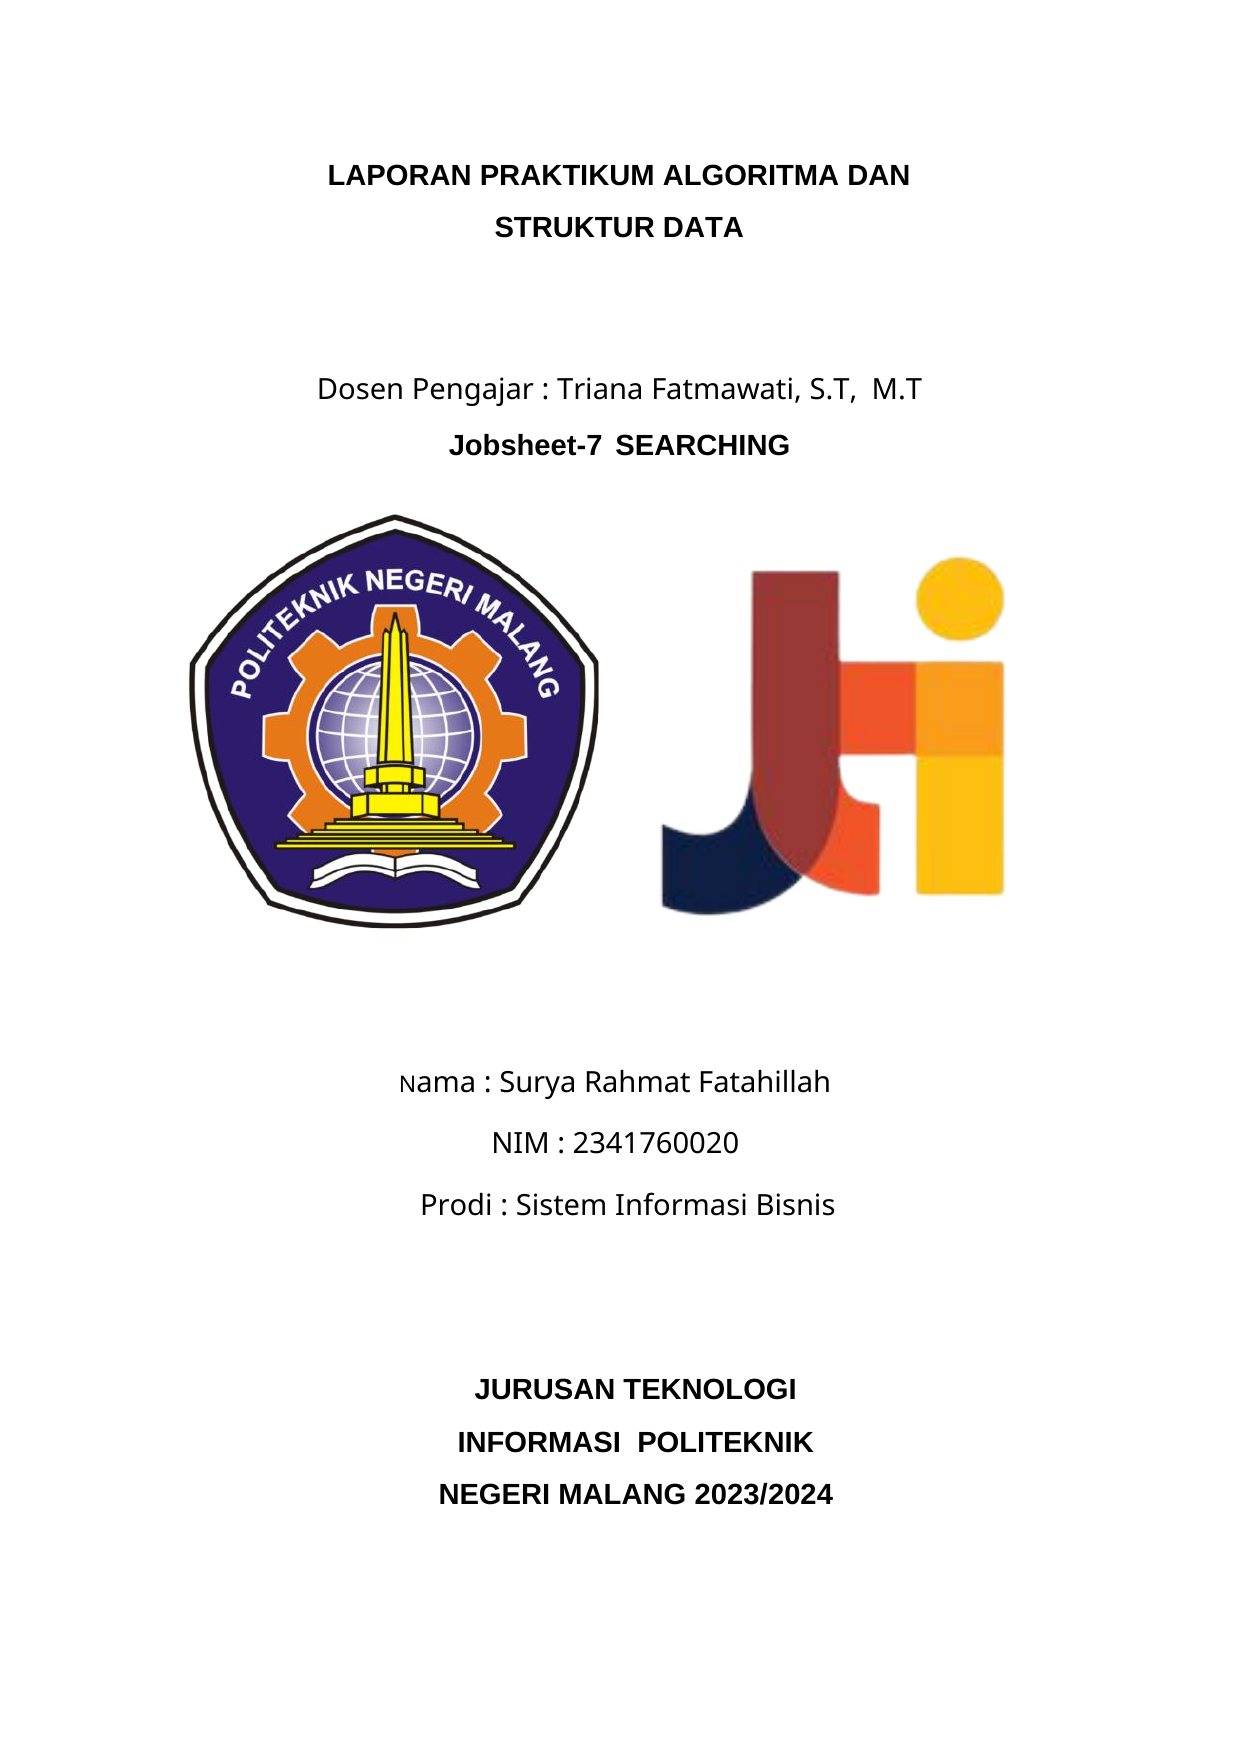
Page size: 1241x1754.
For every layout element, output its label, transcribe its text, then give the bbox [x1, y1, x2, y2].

text Dosen Pengajar : Triana Fatmawati, S.T, M.T [288, 368, 951, 408]
text Prodi : Sistem Informasi Bisnis [165, 1184, 1090, 1224]
picture [188, 478, 1093, 996]
subtitle LAPORAN PRAKTIKUM ALGORITMA DAN STRUKTUR DATA [288, 158, 950, 244]
subtitle Jobsheet-7 SEARCHING [288, 427, 951, 461]
text NIM : 2341760020 [150, 1123, 1080, 1162]
subtitle JURUSAN TEKNOLOGI INFORMASI POLITEKNIK NEGERI MALANG 2023/2024 [416, 1372, 855, 1510]
text Nama : Surya Rahmat Fatahillah [150, 1061, 1080, 1101]
